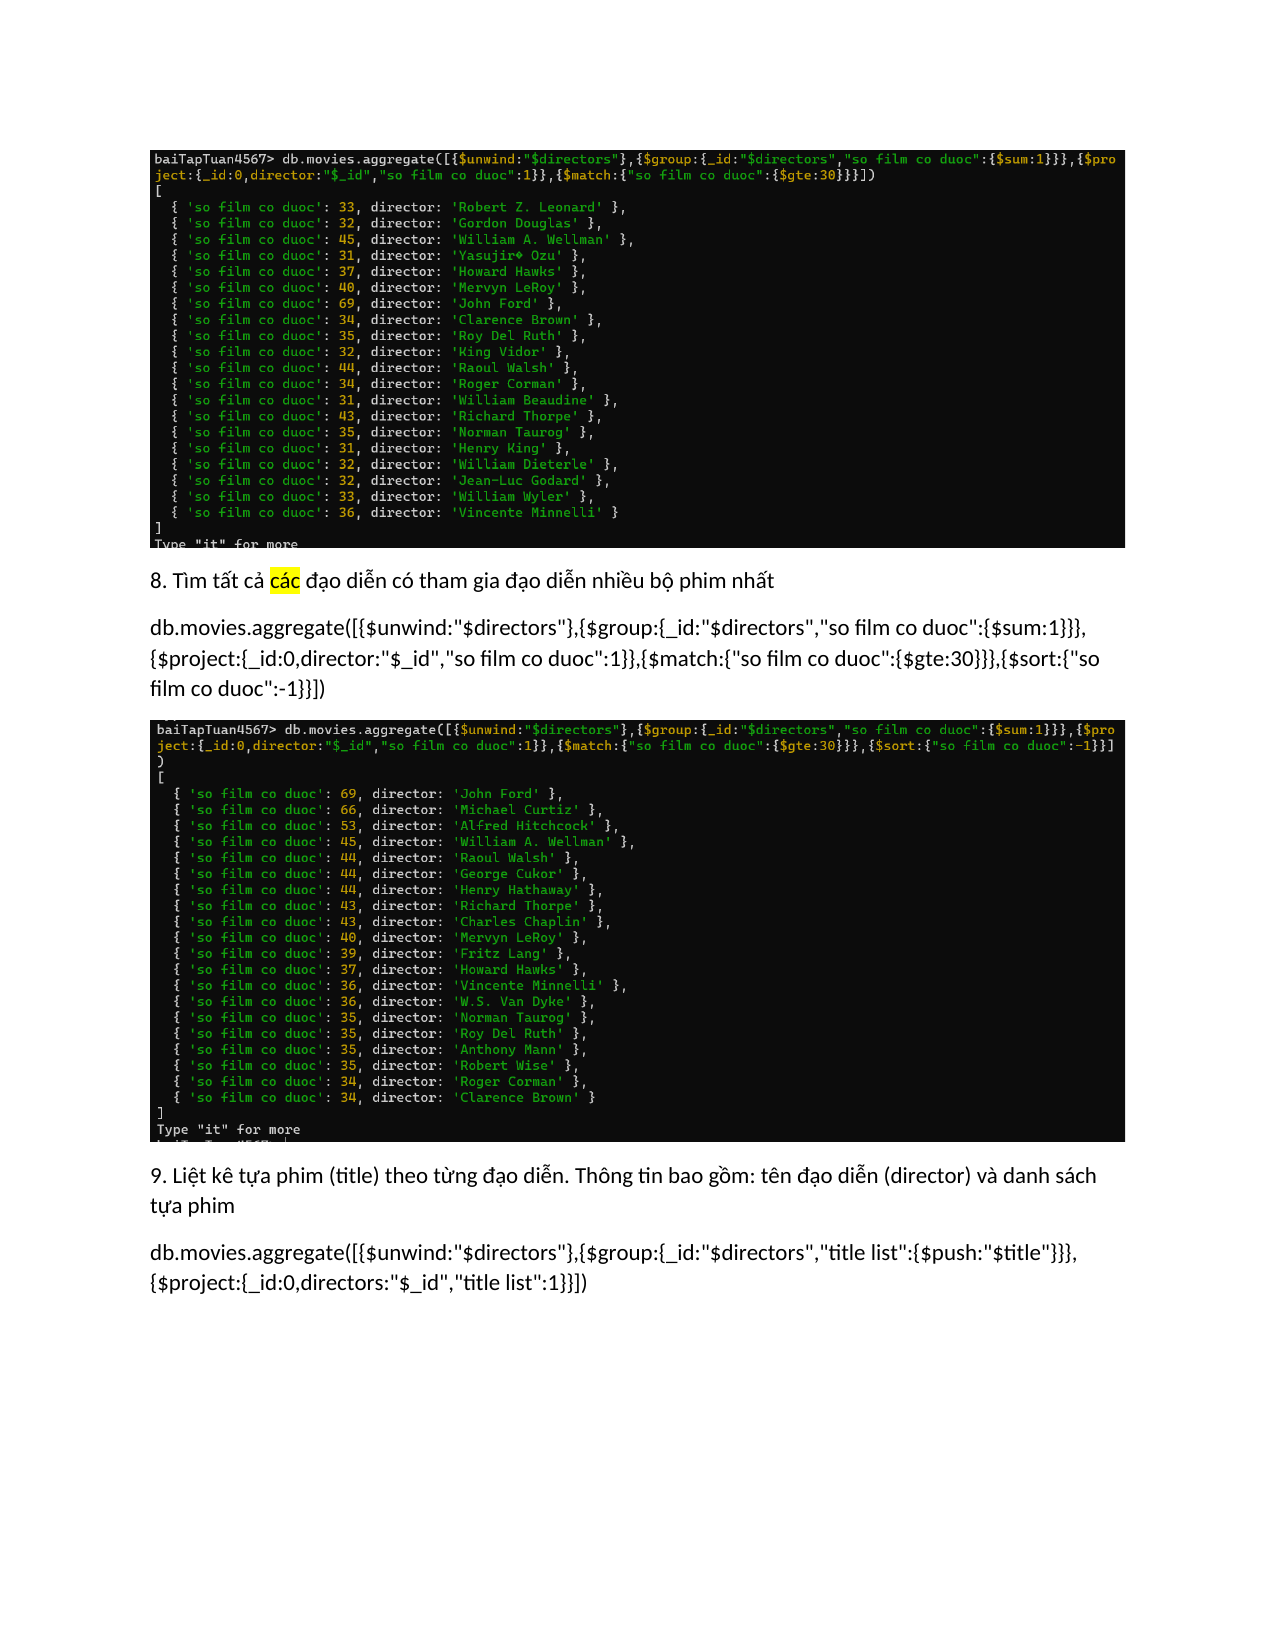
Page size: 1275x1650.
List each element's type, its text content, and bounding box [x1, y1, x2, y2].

picture [150, 150, 1125, 548]
text 9. Liệt kê tựa phim (title) theo từng đạo diễn. Thông tin bao gồm: tên đạo diễn (director) và danh sách tựa phim [150, 1161, 1125, 1219]
text db.movies.aggregate([{$unwind:"$directors"},{$group:{_id:"$directors","so film co duoc":{$sum:1}}},{$project:{_id:0,director:"$_id","so film co duoc":1}},{$match:{"so film co duoc":{$gte:30}}},{$sort:{"so film co duoc":-1}}]) [150, 613, 1125, 702]
text 8. Tìm tất cả các đạo diễn có tham gia đạo diễn nhiều bộ phim nhất [300, 567, 1125, 594]
picture [150, 720, 1125, 1142]
text db.movies.aggregate([{$unwind:"$directors"},{$group:{_id:"$directors","title list":{$push:"$title"}}},{$project:{_id:0,directors:"$_id","title list":1}}]) [150, 1238, 1125, 1296]
